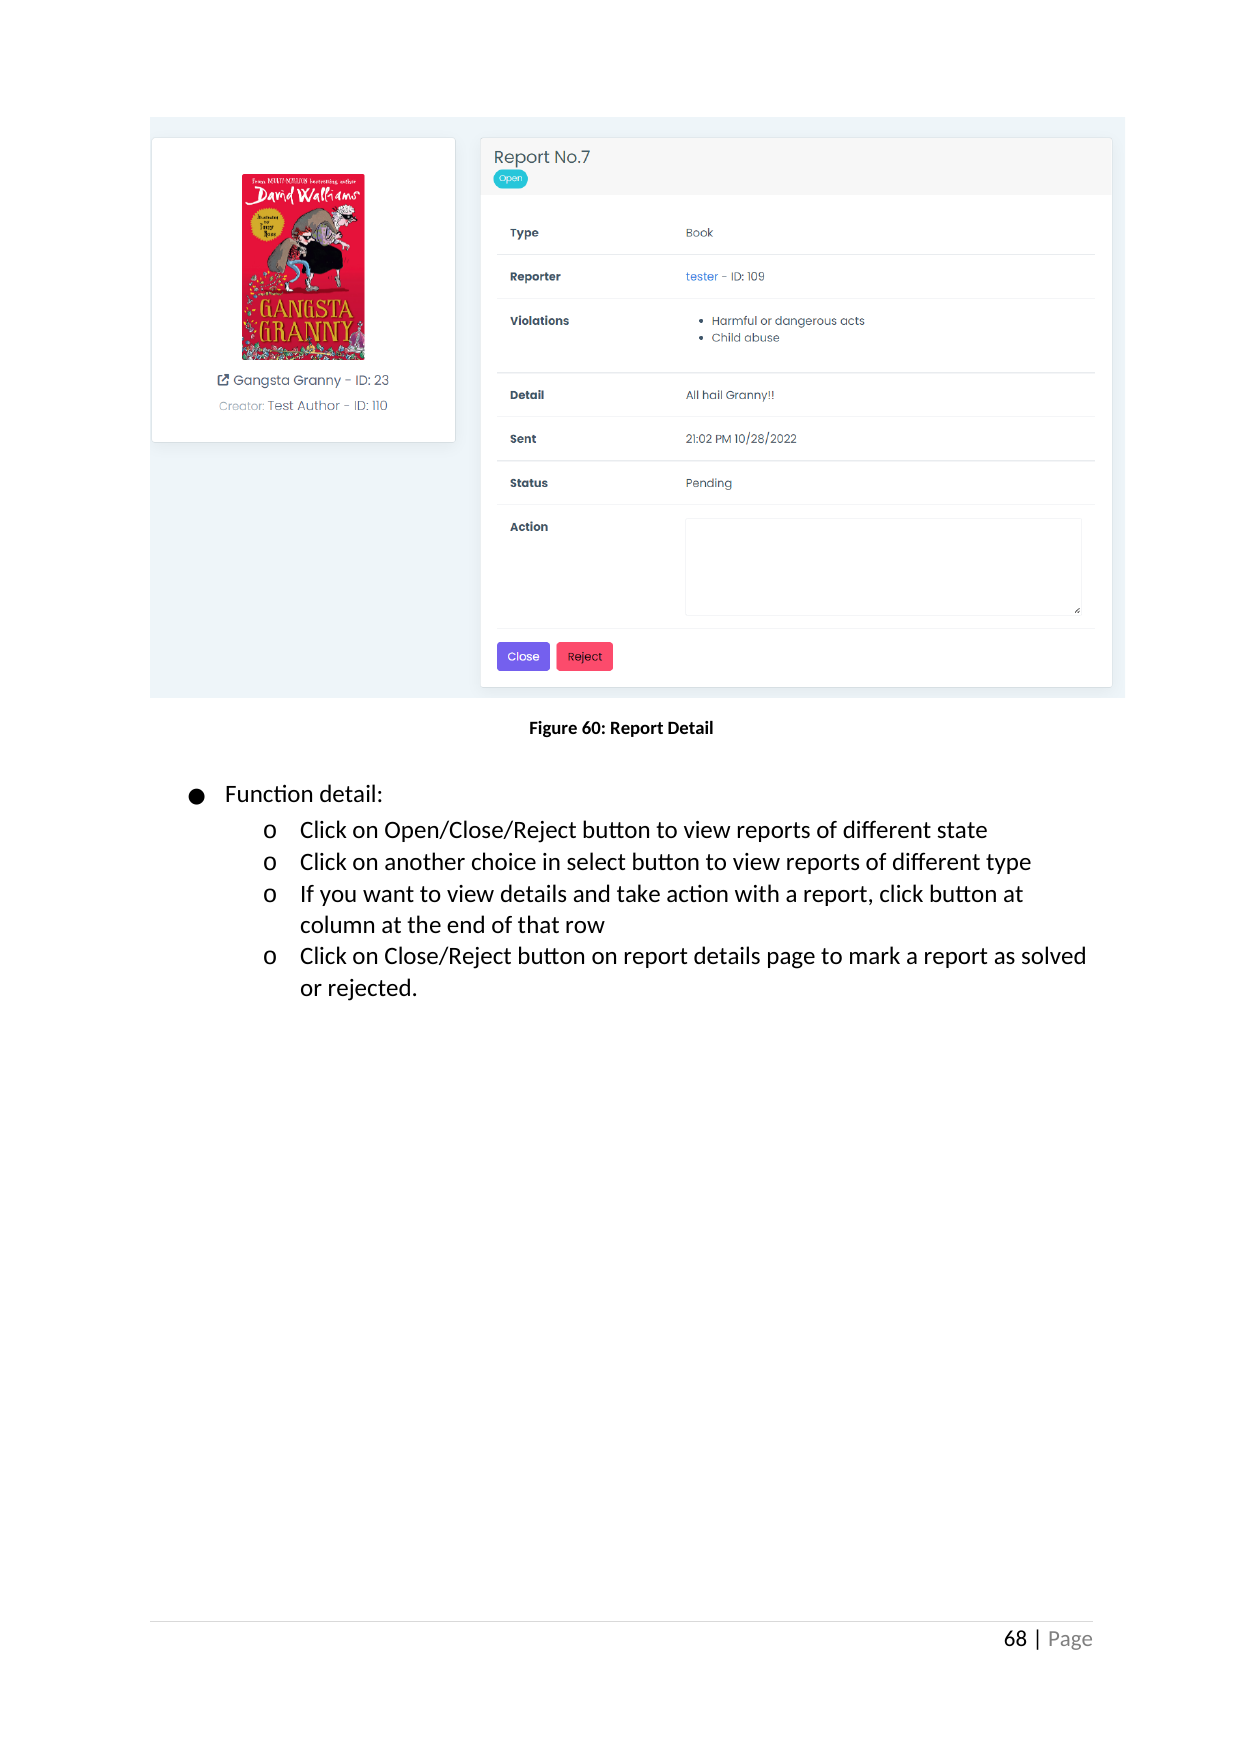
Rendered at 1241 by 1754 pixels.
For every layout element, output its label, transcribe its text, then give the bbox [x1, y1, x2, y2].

text Figure 60: Report Detail [150, 716, 1093, 739]
list Function detail: [187, 771, 1093, 814]
list Click on Open/Close/Reject button to view reports of different state [262, 814, 1093, 846]
list Click on Close/Reject button on report details page to mark a report as solved or rejected. [262, 940, 1093, 1002]
list If you want to view details and take action with a report, click button at column at the end of that row [262, 878, 1093, 940]
picture [150, 117, 1125, 698]
list Click on another choice in select button to view reports of different type [262, 846, 1093, 878]
